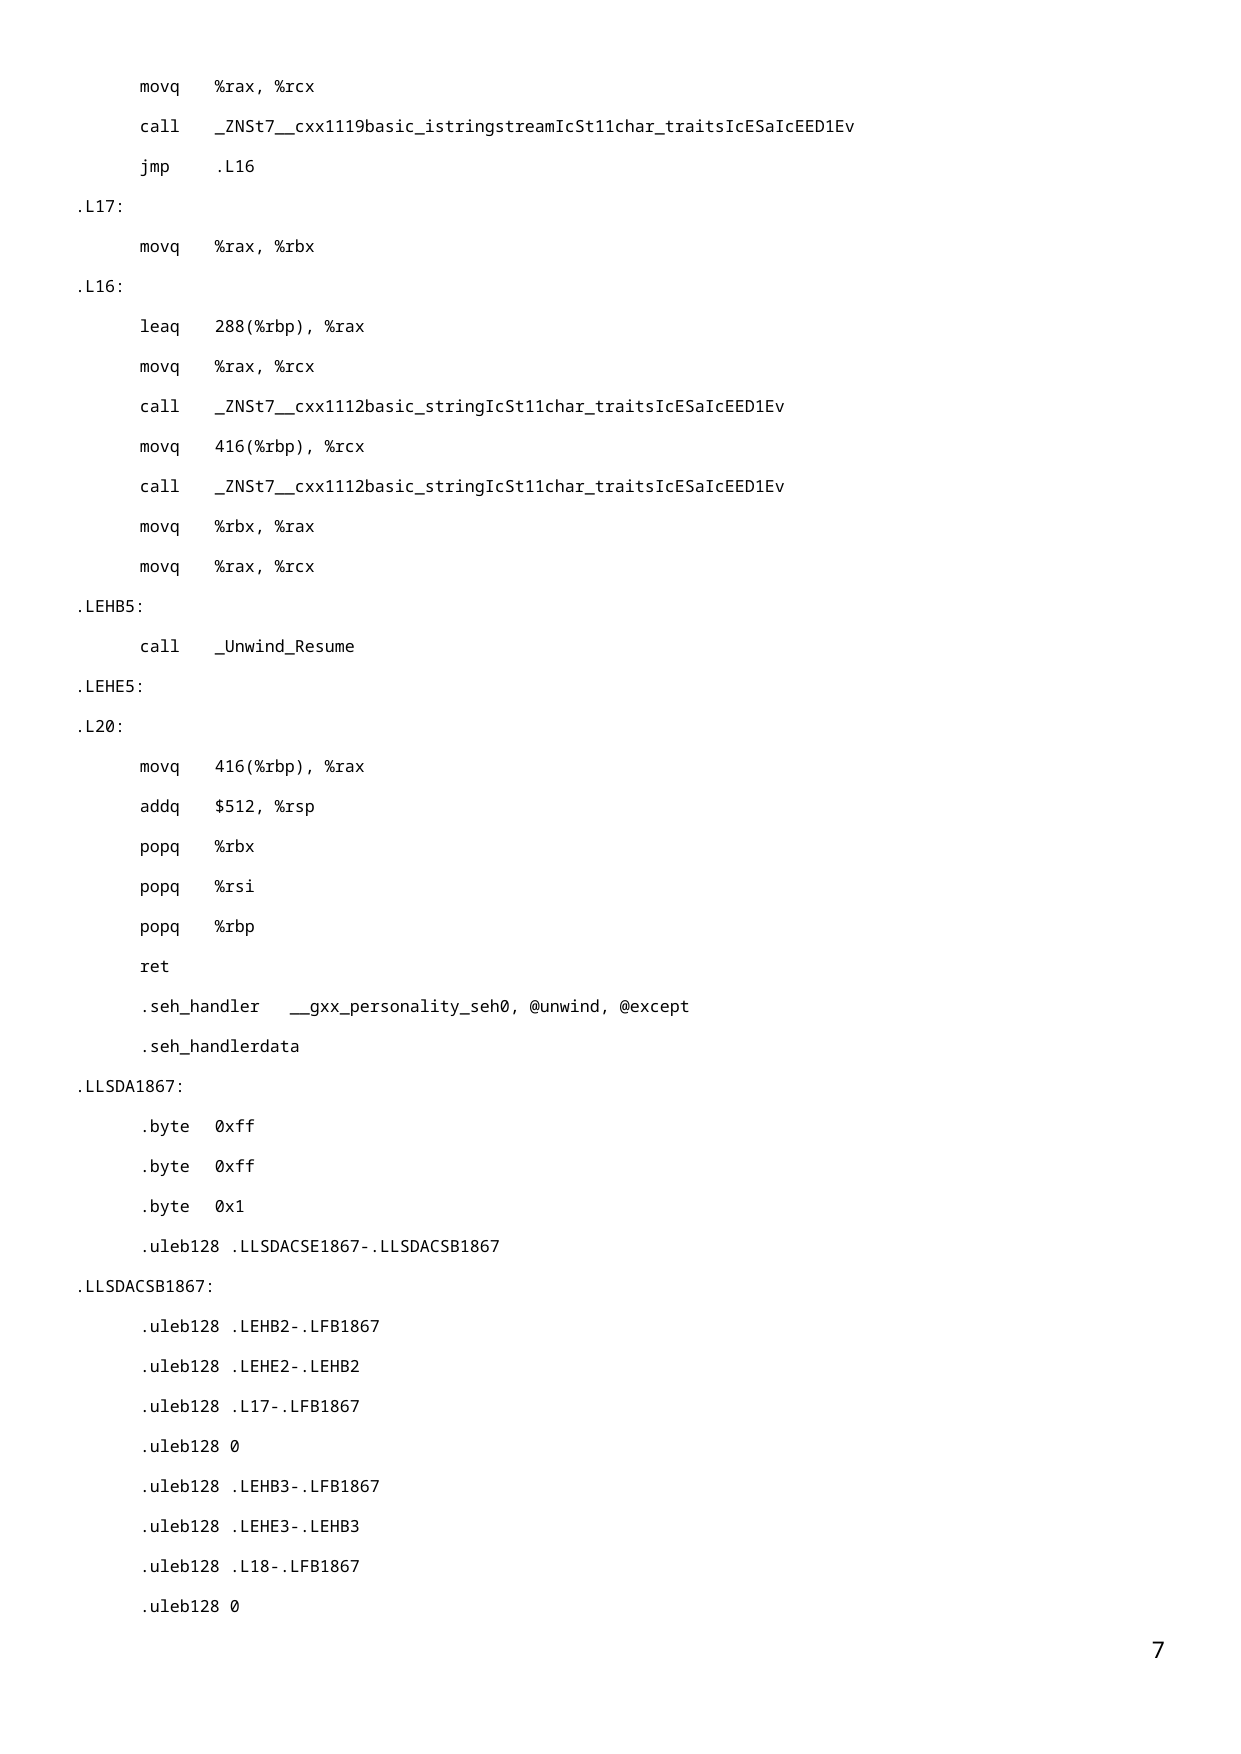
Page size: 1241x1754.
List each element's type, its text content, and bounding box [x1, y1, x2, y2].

subtitle popq %rbx [75, 820, 1178, 860]
subtitle addq $512, %rsp [75, 780, 1178, 820]
subtitle .seh_handlerdata [75, 1020, 1178, 1060]
subtitle movq %rax, %rcx [75, 340, 1178, 380]
subtitle .LEHB5: [75, 580, 1178, 620]
subtitle .L17: [75, 180, 1178, 220]
subtitle .uleb128 .LEHB3-.LFB1867 [75, 1460, 1178, 1500]
subtitle .uleb128 .LEHE2-.LEHB2 [75, 1340, 1178, 1380]
subtitle leaq 288(%rbp), %rax [75, 300, 1178, 340]
subtitle movq %rax, %rcx [75, 60, 1178, 100]
subtitle ret [75, 940, 1178, 980]
subtitle .uleb128 0 [75, 1580, 1178, 1620]
subtitle .uleb128 .L17-.LFB1867 [75, 1380, 1178, 1420]
subtitle jmp .L16 [75, 140, 1178, 180]
subtitle movq %rbx, %rax [75, 500, 1178, 540]
subtitle .byte 0x1 [75, 1180, 1178, 1220]
subtitle .LLSDA1867: [75, 1060, 1178, 1100]
subtitle .uleb128 .L18-.LFB1867 [75, 1540, 1178, 1580]
subtitle .uleb128 .LEHE3-.LEHB3 [75, 1500, 1178, 1540]
subtitle call _Unwind_Resume [75, 620, 1178, 660]
subtitle .LLSDACSB1867: [75, 1260, 1178, 1300]
subtitle popq %rbp [75, 900, 1178, 940]
subtitle .L20: [75, 700, 1178, 740]
subtitle movq 416(%rbp), %rcx [75, 420, 1178, 460]
subtitle movq 416(%rbp), %rax [75, 740, 1178, 780]
subtitle popq %rsi [75, 860, 1178, 900]
subtitle .uleb128 0 [75, 1420, 1178, 1460]
subtitle .uleb128 .LEHB2-.LFB1867 [75, 1300, 1178, 1340]
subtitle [75, 460, 1178, 500]
subtitle .LEHE5: [75, 660, 1178, 700]
subtitle movq %rax, %rbx [75, 220, 1178, 260]
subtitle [75, 380, 1178, 420]
subtitle .byte 0xff [75, 1140, 1178, 1180]
subtitle .byte 0xff [75, 1100, 1178, 1140]
subtitle .uleb128 .LLSDACSE1867-.LLSDACSB1867 [75, 1220, 1178, 1260]
subtitle call _ZNSt7__cxx1119basic_istringstreamIcSt11char_traitsIcESaIcEED1Ev [75, 100, 1178, 140]
subtitle .L16: [75, 260, 1178, 300]
subtitle .seh_handler __gxx_personality_seh0, @unwind, @except [75, 980, 1178, 1020]
subtitle movq %rax, %rcx [75, 540, 1178, 580]
